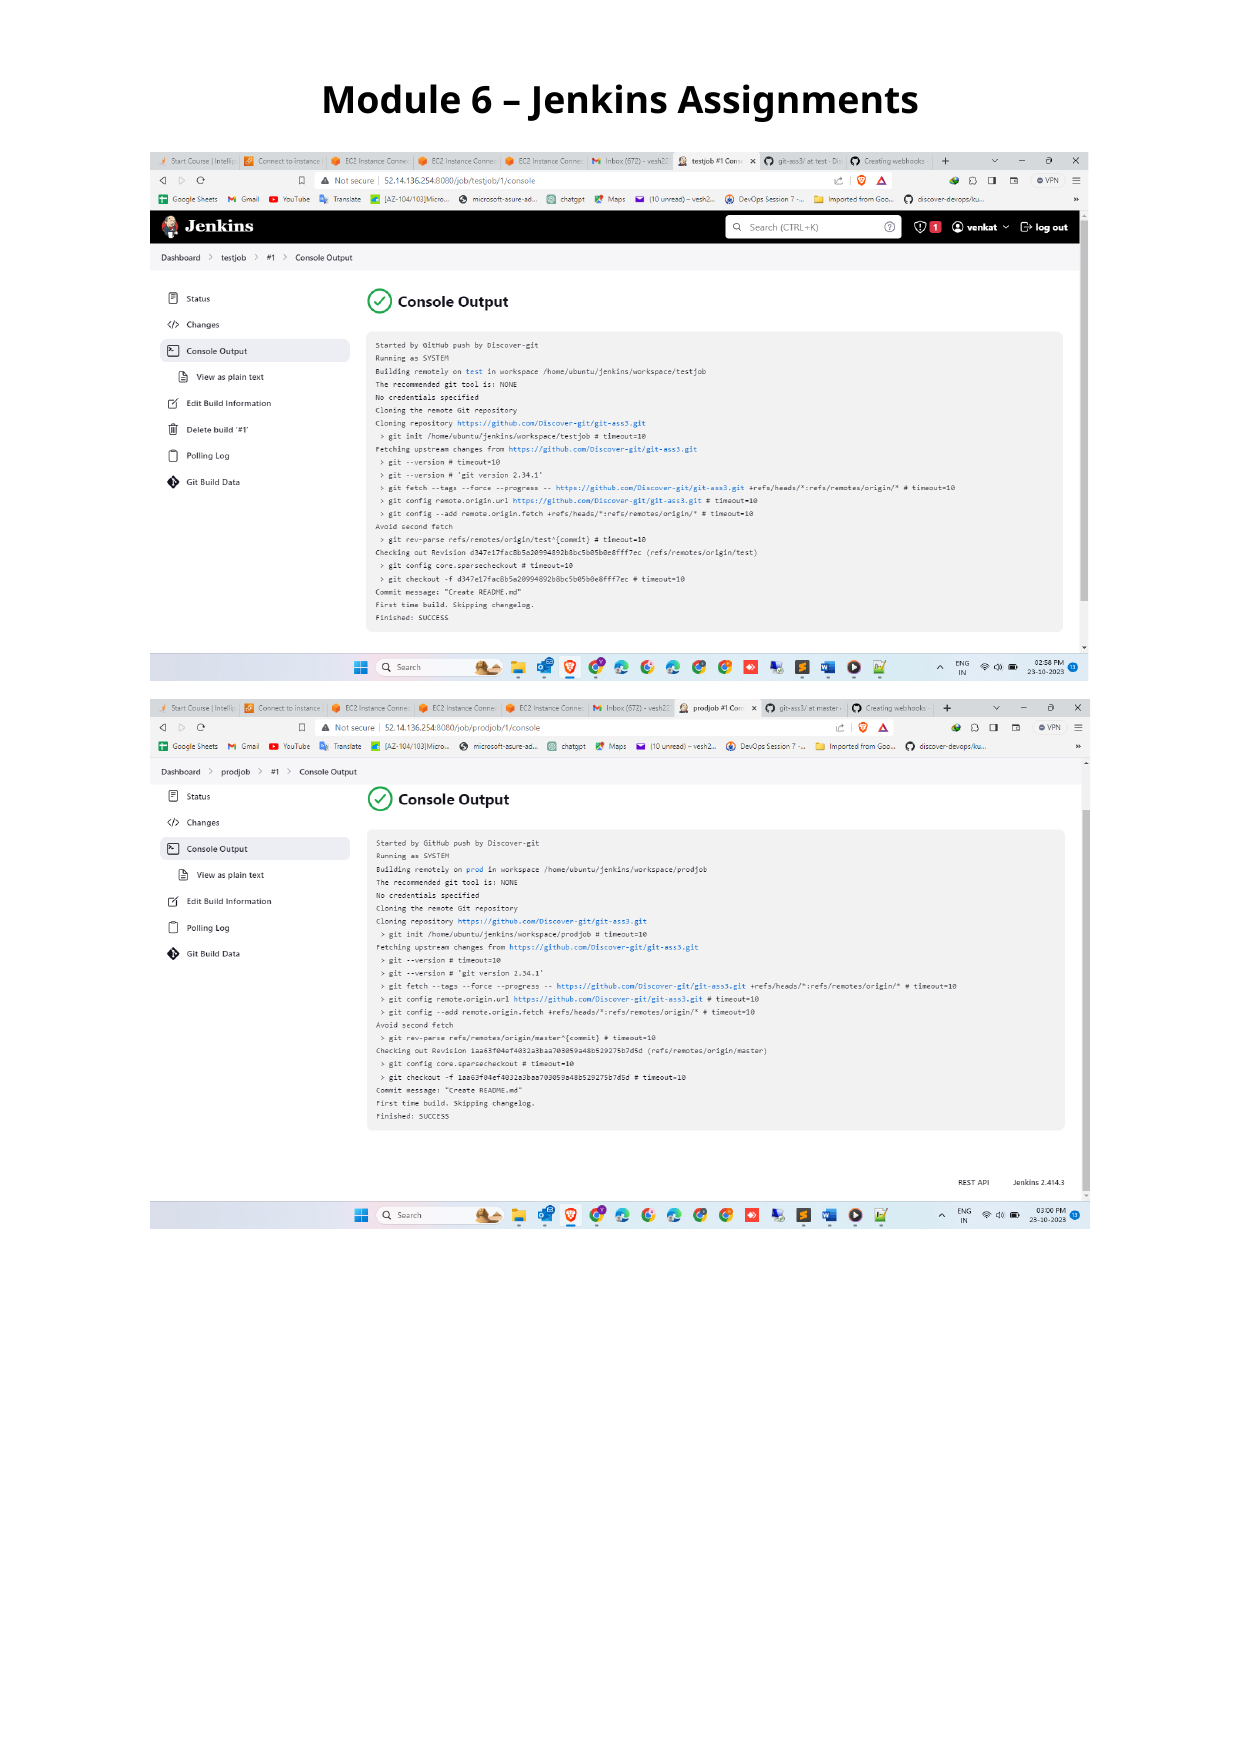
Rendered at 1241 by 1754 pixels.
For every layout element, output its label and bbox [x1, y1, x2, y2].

picture [150, 152, 1089, 681]
picture [150, 699, 1091, 1229]
